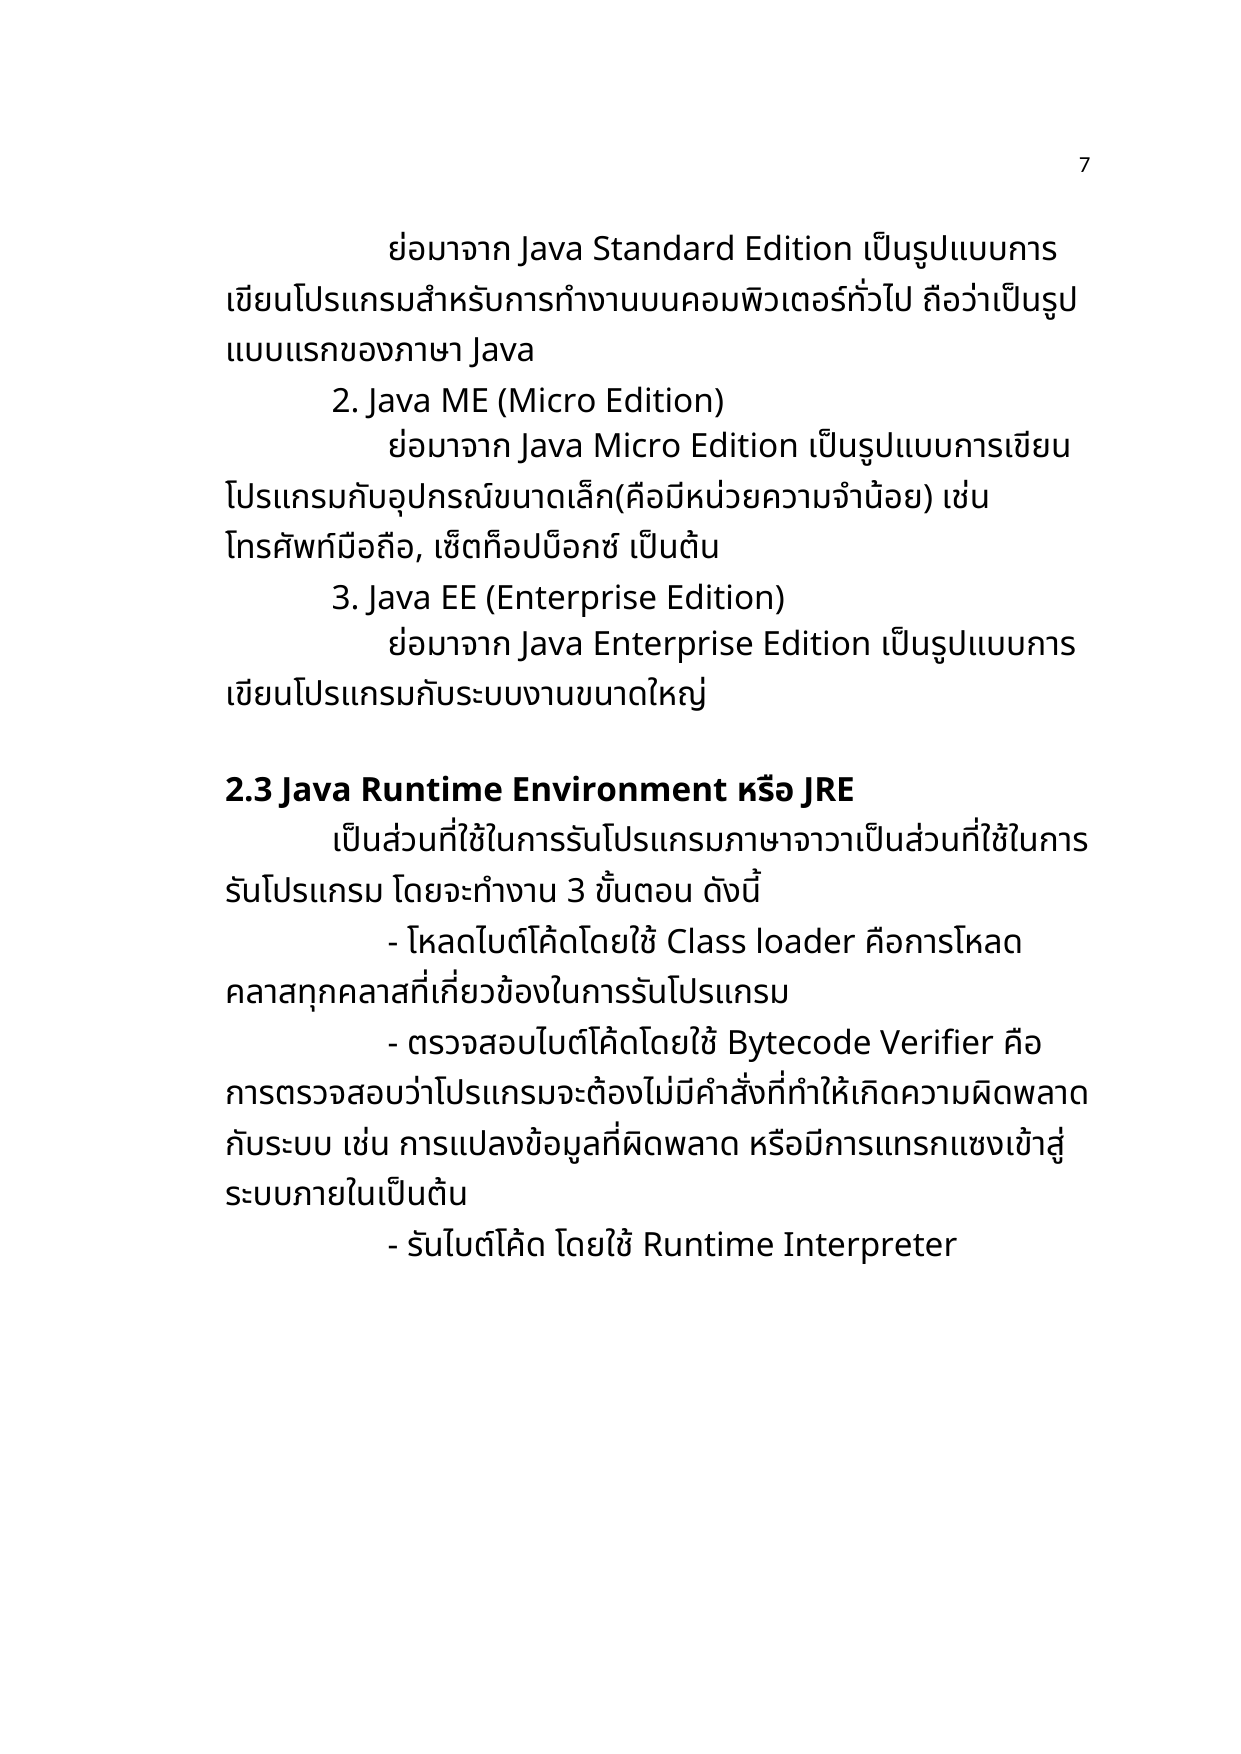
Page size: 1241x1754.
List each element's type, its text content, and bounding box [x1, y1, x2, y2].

text 2.3 Java Runtime Environment หรือ JRE [225, 766, 1090, 816]
text - ตรวจสอบไบต์โค้ดโดยใช้ Bytecode Verifier คือการตรวจสอบว่าโปรแกรมจะต้องไม่มีคำสั่งที่ทำให้เกิดความผิดพลาดกับระบบ เช่น การแปลงข้อมูลที่ผิดพลาด หรือมีการแทรกแซงเข้าสู่ระบบภายในเป็นต้น [225, 1018, 1090, 1220]
text 3. Java EE (Enterprise Edition) [225, 574, 1090, 619]
text 2. Java ME (Micro Edition) [256, 377, 1090, 422]
text ย่อมาจาก Java Enterprise Edition เป็นรูปแบบการเขียนโปรแกรมกับระบบงานขนาดใหญ่ [225, 619, 1090, 720]
text - โหลดไบต์โค้ดโดยใช้ Class loader คือการโหลดคลาสทุกคลาสที่เกี่ยวข้องในการรันโปรแกรม [225, 917, 1090, 1018]
text ย่อมาจาก Java Micro Edition เป็นรูปแบบการเขียนโปรแกรมกับอุปกรณ์ขนาดเล็ก(คือมีหน่วยความจำน้อย) เช่น โทรศัพท์มือถือ, เซ็ตท็อปบ็อกซ์ เป็นต้น [225, 422, 1090, 574]
text - รันไบต์โค้ด โดยใช้ Runtime Interpreter [225, 1220, 1090, 1271]
text ย่อมาจาก Java Standard Edition เป็นรูปแบบการเขียนโปรแกรมสำหรับการทำงานบนคอมพิวเตอร์ทั่วไป ถือว่าเป็นรูปแบบแรกของภาษา Java [225, 225, 1090, 377]
text เป็นส่วนที่ใช้ในการรันโปรแกรมภาษาจาวาเป็นส่วนที่ใช้ในการรันโปรแกรม โดยจะทำงาน 3 ขั้นตอน ดังนี้ [225, 816, 1090, 917]
